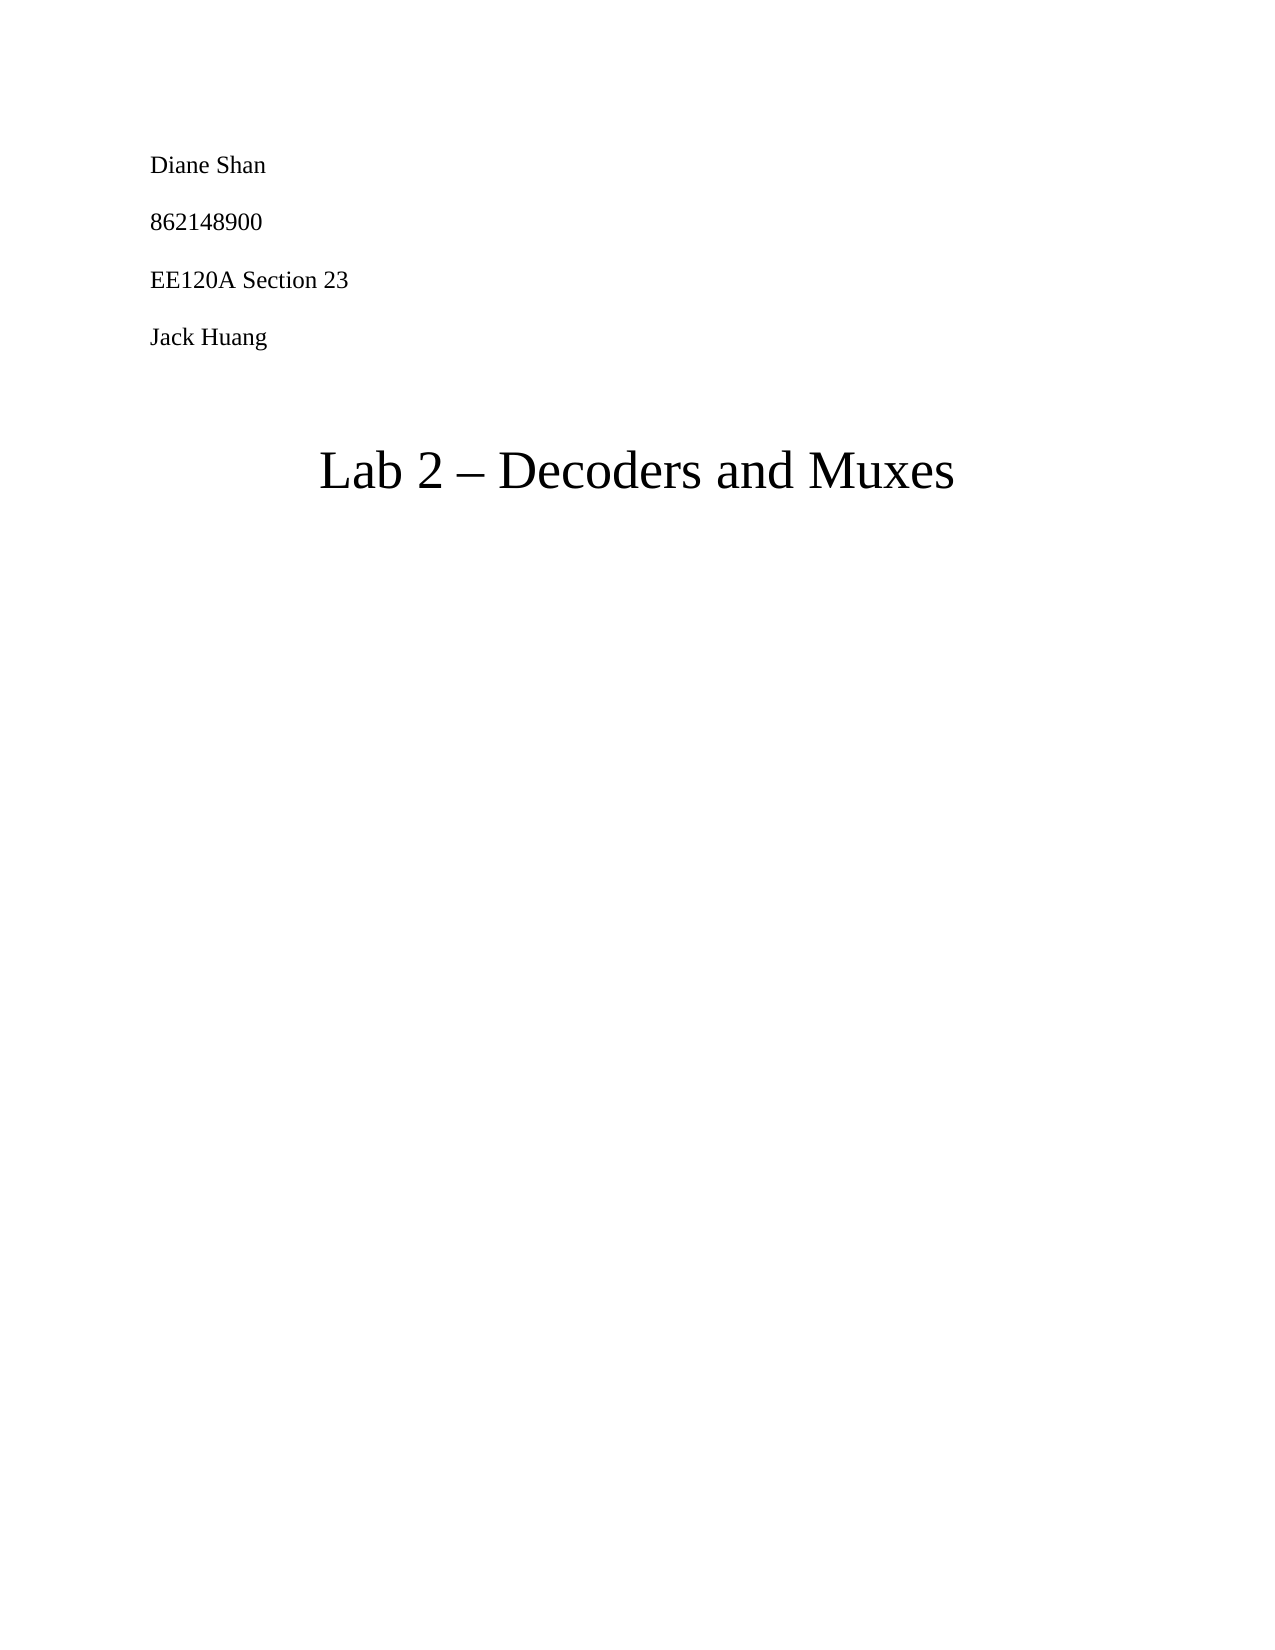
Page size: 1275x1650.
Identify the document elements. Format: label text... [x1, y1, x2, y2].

text Jack Huang [150, 322, 1125, 351]
text 862148900 [150, 207, 1125, 236]
text Diane Shan [150, 150, 1125, 179]
text EE120A Section 23 [150, 265, 1125, 294]
text Lab 2 – Decoders and Muxes [150, 437, 1125, 500]
